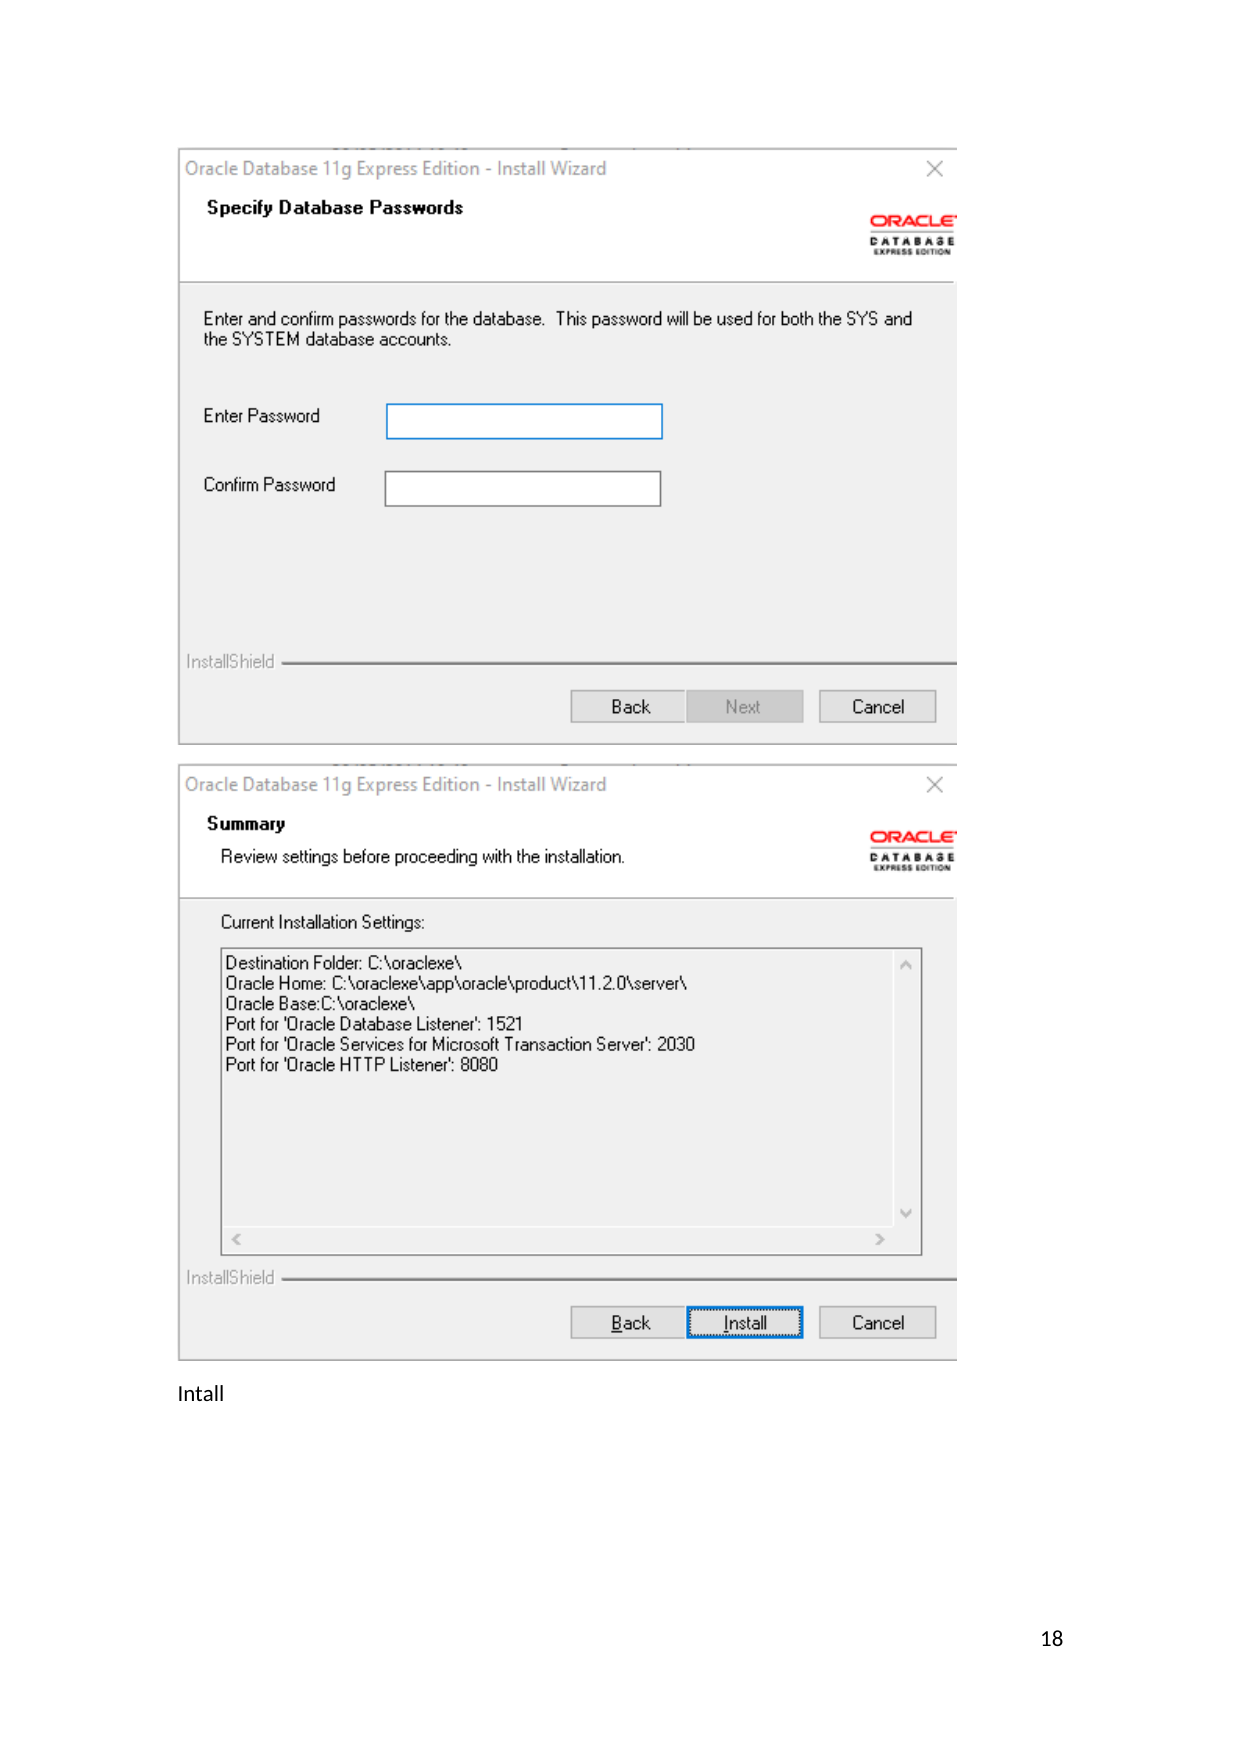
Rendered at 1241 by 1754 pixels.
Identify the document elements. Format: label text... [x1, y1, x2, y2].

picture [177, 147, 957, 745]
picture [177, 763, 957, 1361]
text Intall [177, 1379, 1063, 1407]
